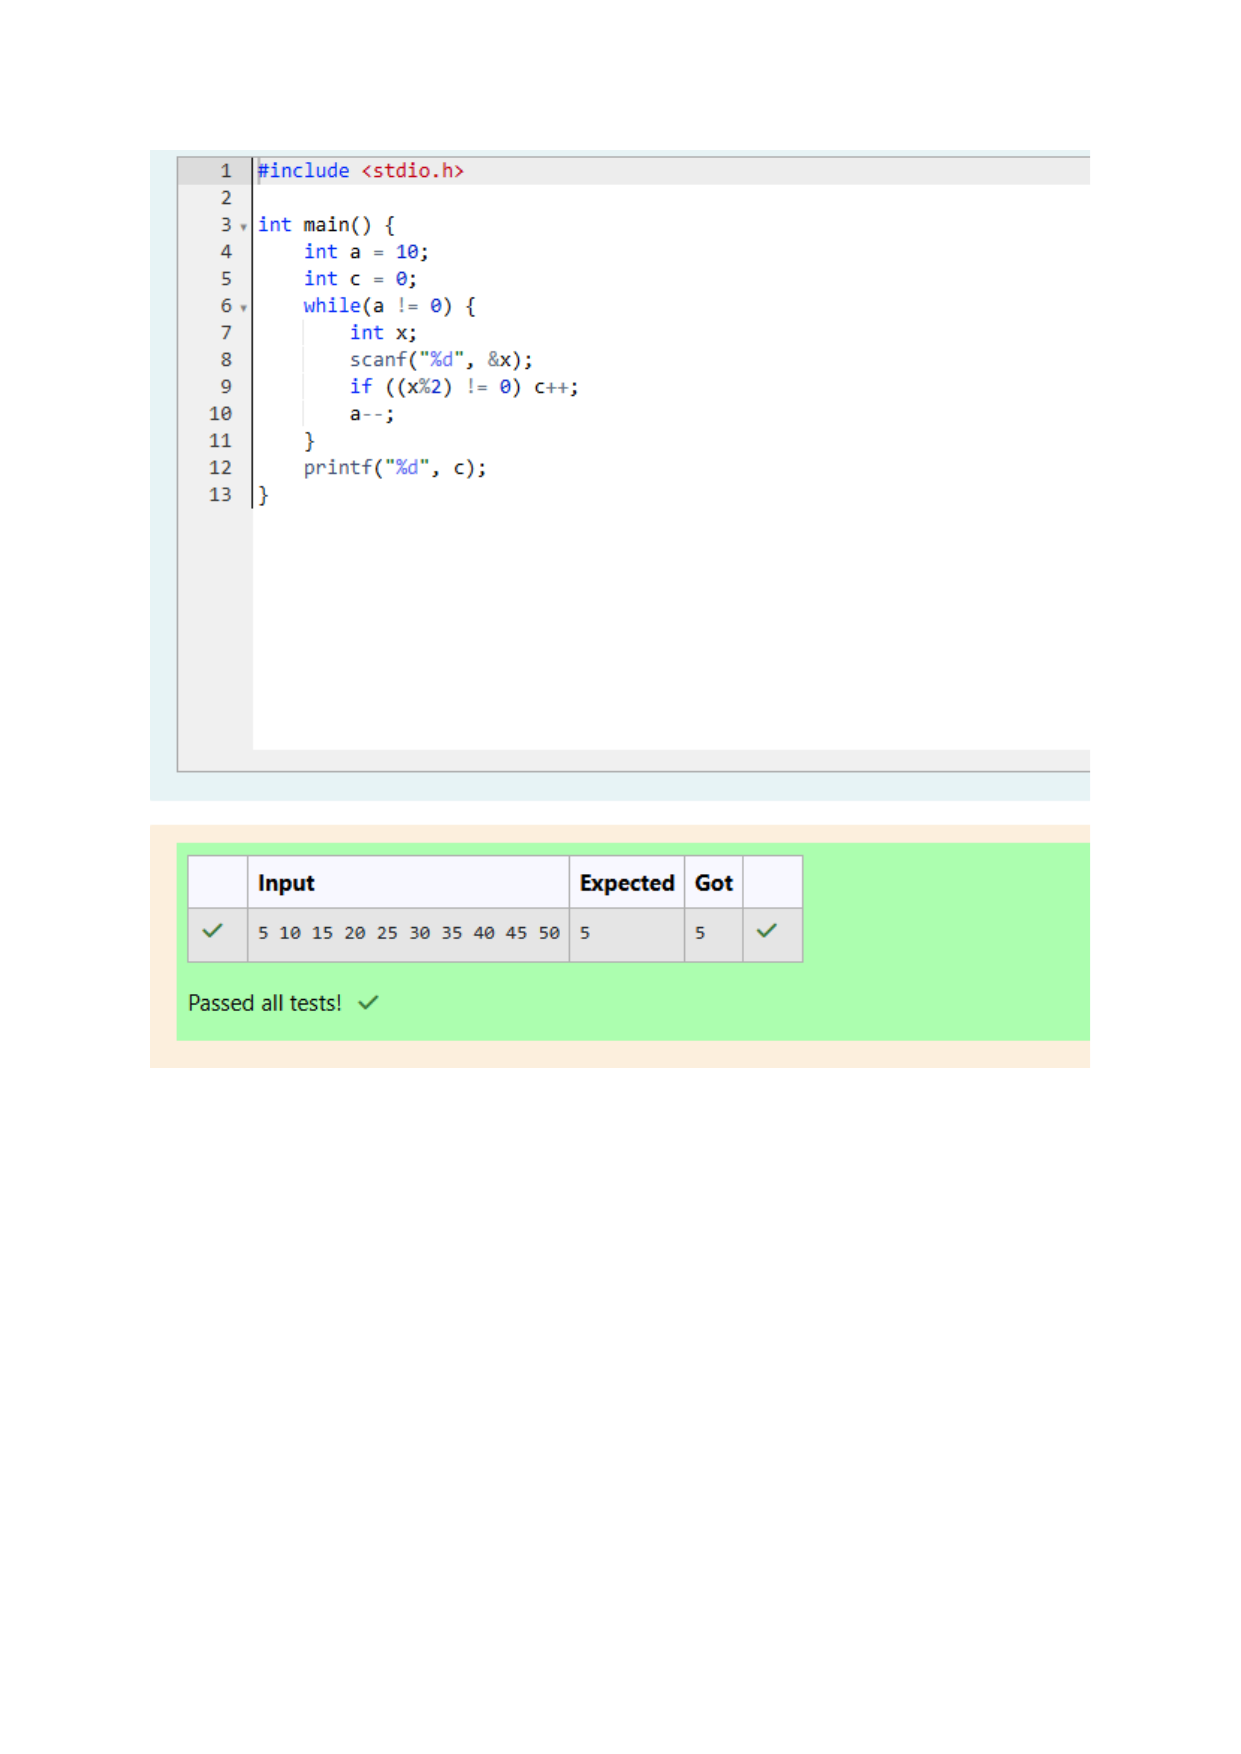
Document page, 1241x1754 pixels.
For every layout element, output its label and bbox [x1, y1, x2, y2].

picture [150, 150, 1091, 1068]
